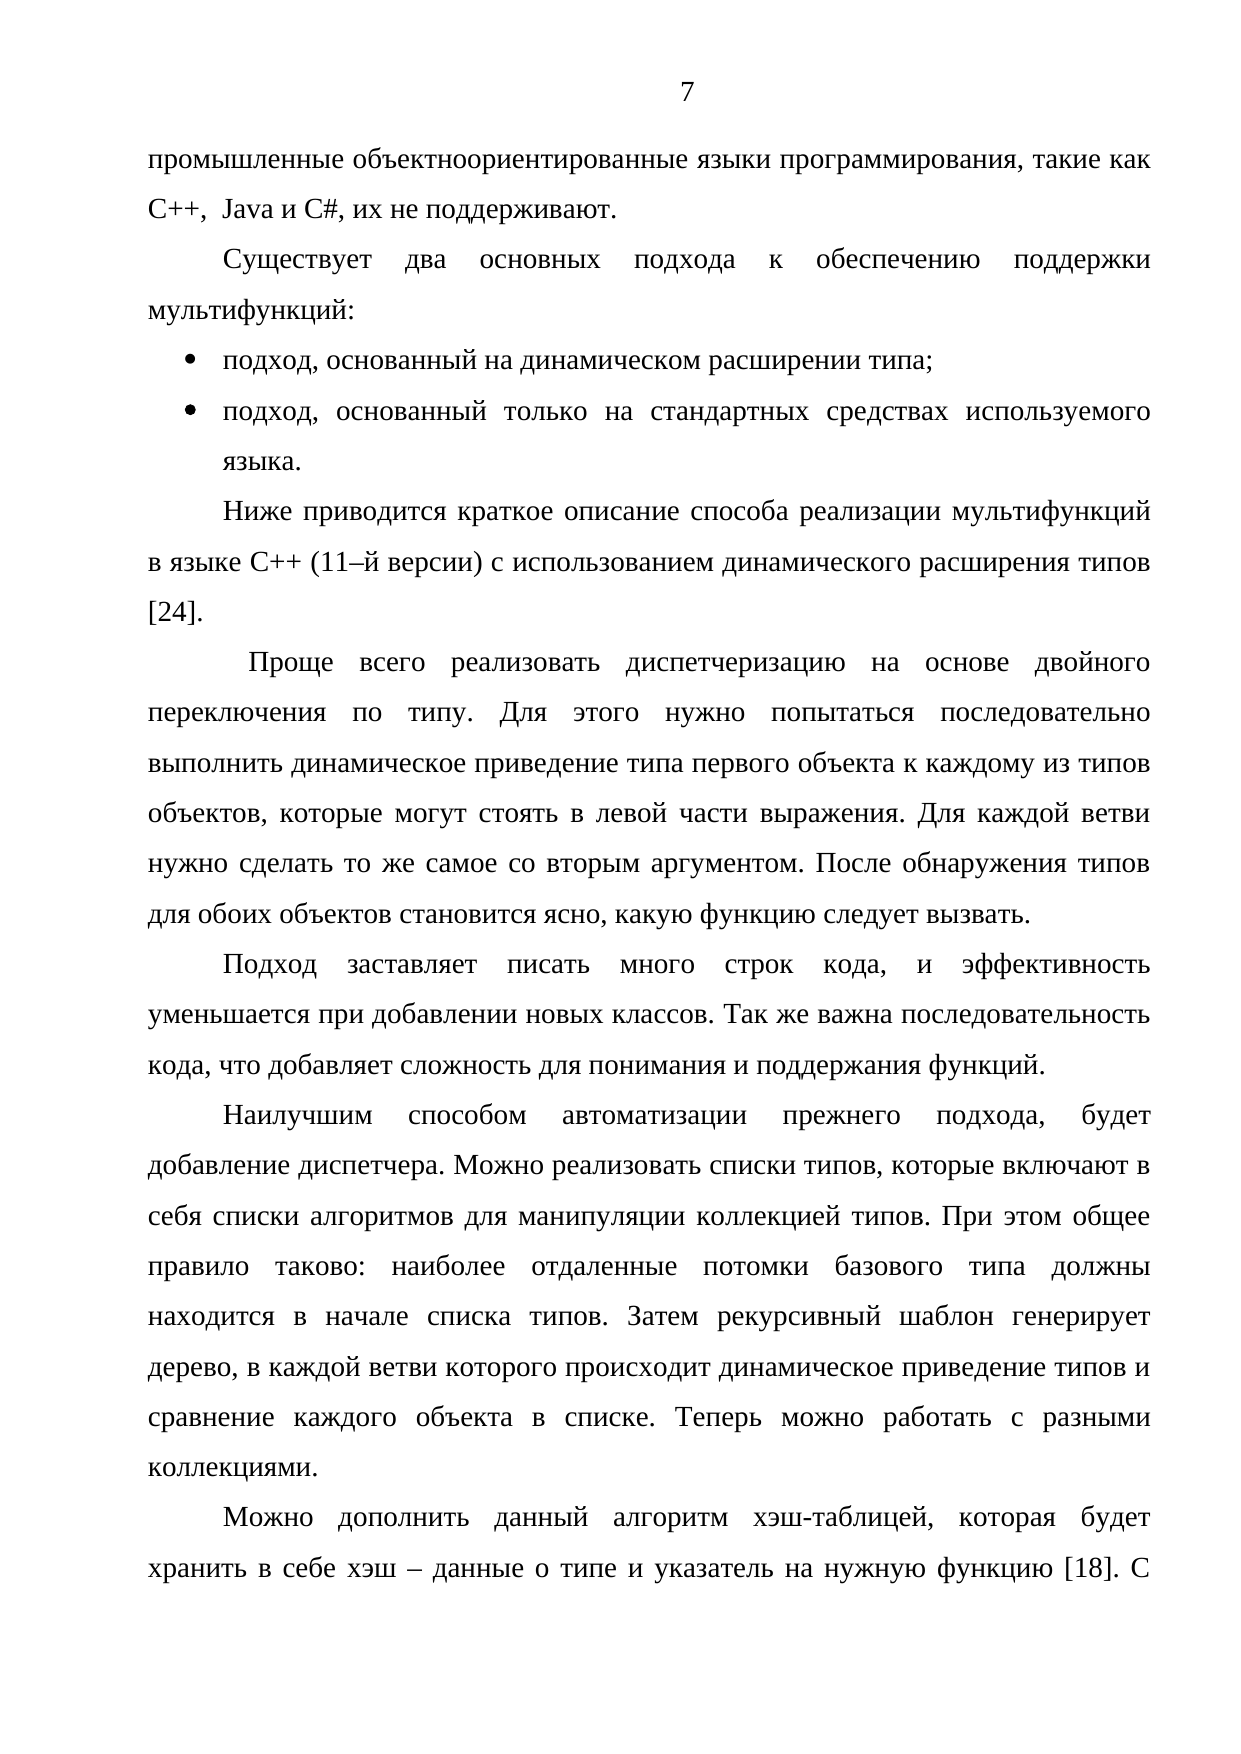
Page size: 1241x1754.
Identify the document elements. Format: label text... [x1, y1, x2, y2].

list подход, основанный только на стандартных средствах используемого языка. [185, 393, 1152, 477]
list подход, основанный на динамическом расширении типа; [185, 342, 1152, 376]
text Существует два основных подхода к обеспечению поддержки мультифункций: [148, 242, 1152, 325]
text Подход заставляет писать много строк кода, и эффективность уменьшается при добавлении новых классов. Так же важна последовательность кода, что добавляет сложность для понимания и поддержания функций. [148, 946, 1152, 1080]
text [148, 141, 1152, 225]
text Наилучшим способом автоматизации прежнего подхода, будет добавление диспетчера. Можно реализовать списки типов, которые включают в себя списки алгоритмов для манипуляции коллекцией типов. При этом общее правило таково: наиболее отдаленные потомки базового типа должны находится в начале списка типов. Затем рекурсивный шаблон генерирует дерево, в каждой ветви которого происходит динамическое приведение типов и сравнение каждого объекта в списке. Теперь можно работать с разными коллекциями. [148, 1097, 1152, 1483]
text Проще всего реализовать диспетчеризацию на основе двойного переключения по типу. Для этого нужно попытаться последовательно выполнить динамическое приведение типа первого объекта к каждому из типов объектов, которые могут стоять в левой части выражения. Для каждой ветви нужно сделать то же самое со вторым аргументом. После обнаружения типов для обоих объектов становится ясно, какую функцию следует вызвать. [148, 644, 1152, 929]
text Ниже приводится краткое описание способа реализации мультифункций в языке C++ (11–й версии) с использованием динамического расширения типов [24]. [148, 493, 1152, 627]
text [148, 1499, 1152, 1583]
